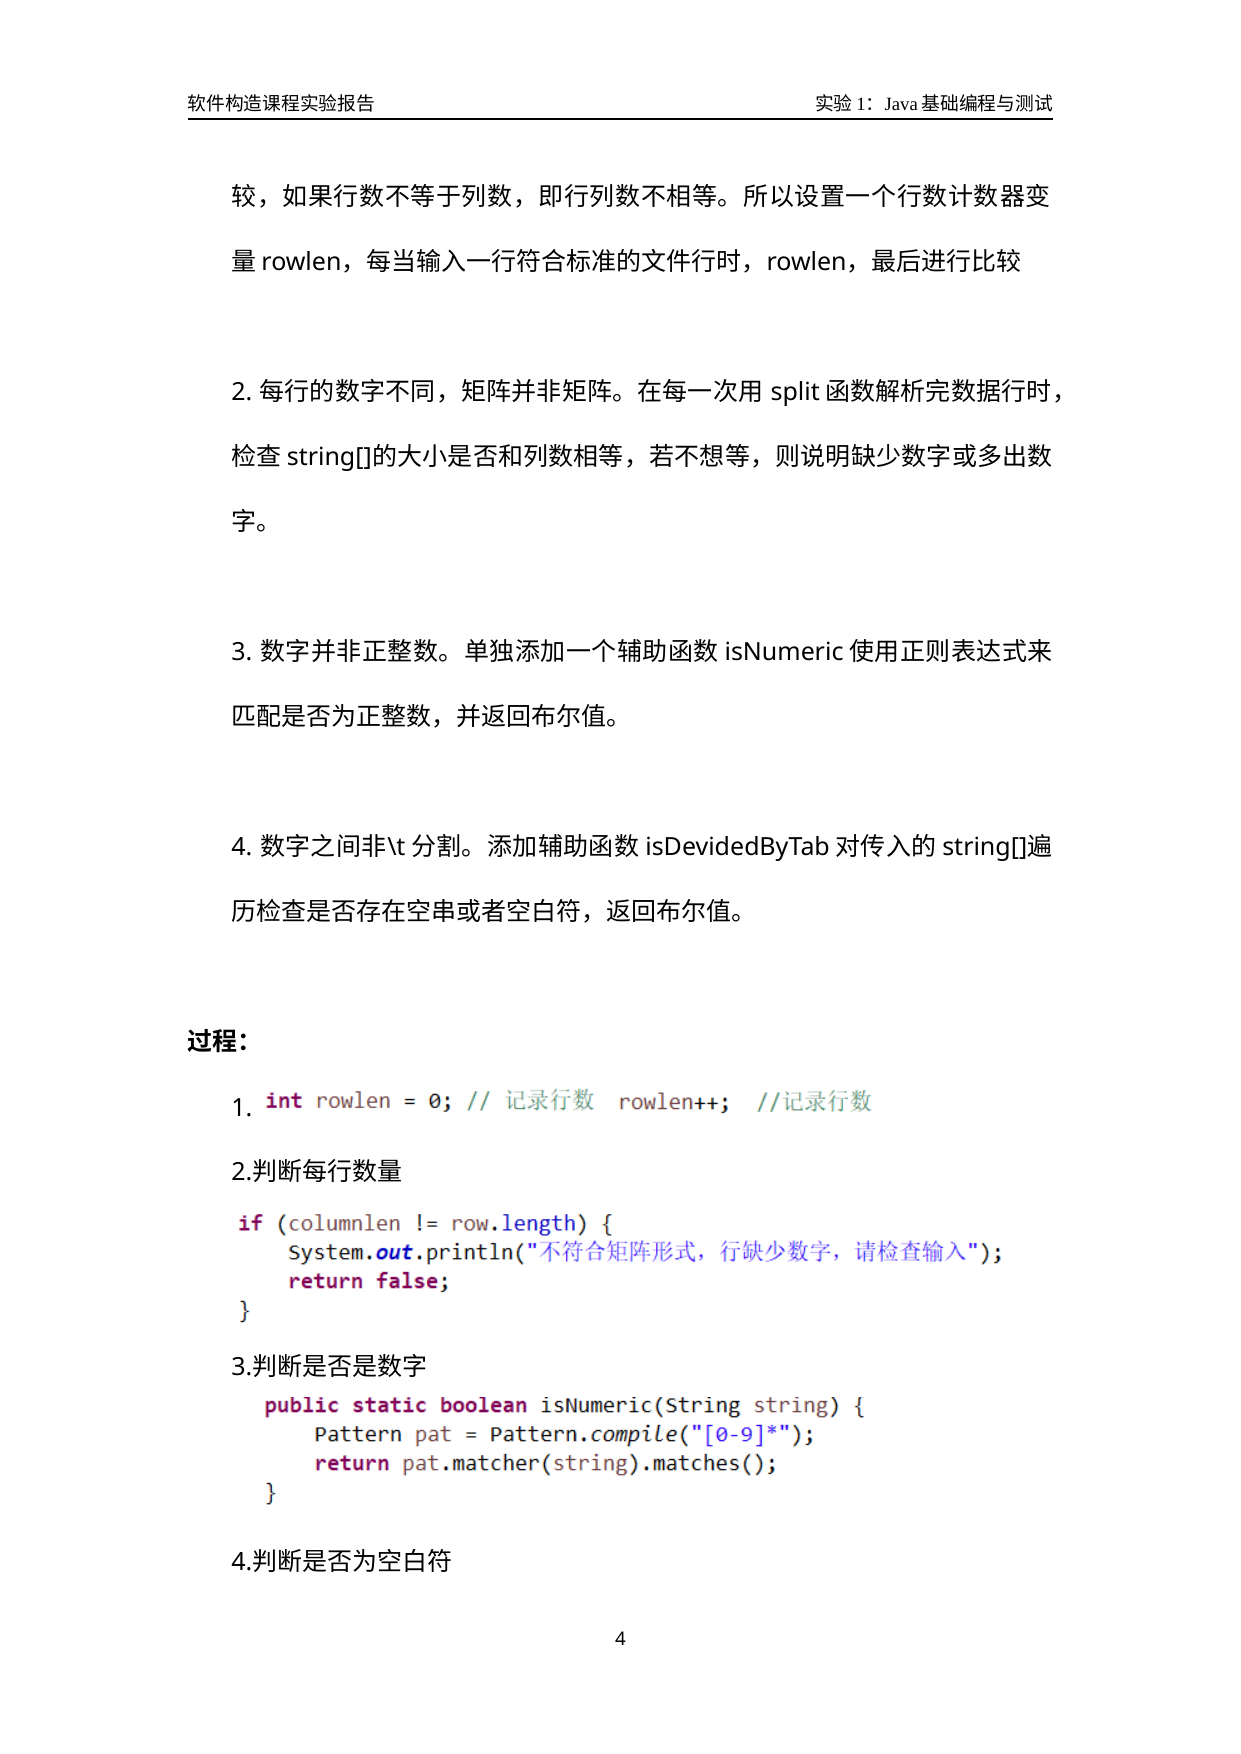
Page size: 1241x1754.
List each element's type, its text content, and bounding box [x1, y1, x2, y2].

text 3.判断是否是数字 [187, 1332, 1053, 1397]
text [231, 162, 1053, 292]
text 4. 数字之间非\t分割。添加辅助函数isDevidedByTab对传入的string[]遍历检查是否存在空串或者空白符，返回布尔值。 [231, 812, 1053, 942]
text 2. 每行的数字不同，矩阵并非矩阵。在每一次用split函数解析完数据行时，检查string[]的大小是否和列数相等，若不想等，则说明缺少数字或多出数字。 [231, 357, 1053, 552]
text 1. [187, 1072, 1053, 1137]
text 2.判断每行数量 [187, 1137, 1053, 1202]
text 4.判断是否为空白符 [187, 1527, 1053, 1592]
text 3. 数字并非正整数。单独添加一个辅助函数isNumeric使用正则表达式来匹配是否为正整数，并返回布尔值。 [231, 617, 1053, 747]
text 过程： [187, 1007, 1053, 1072]
